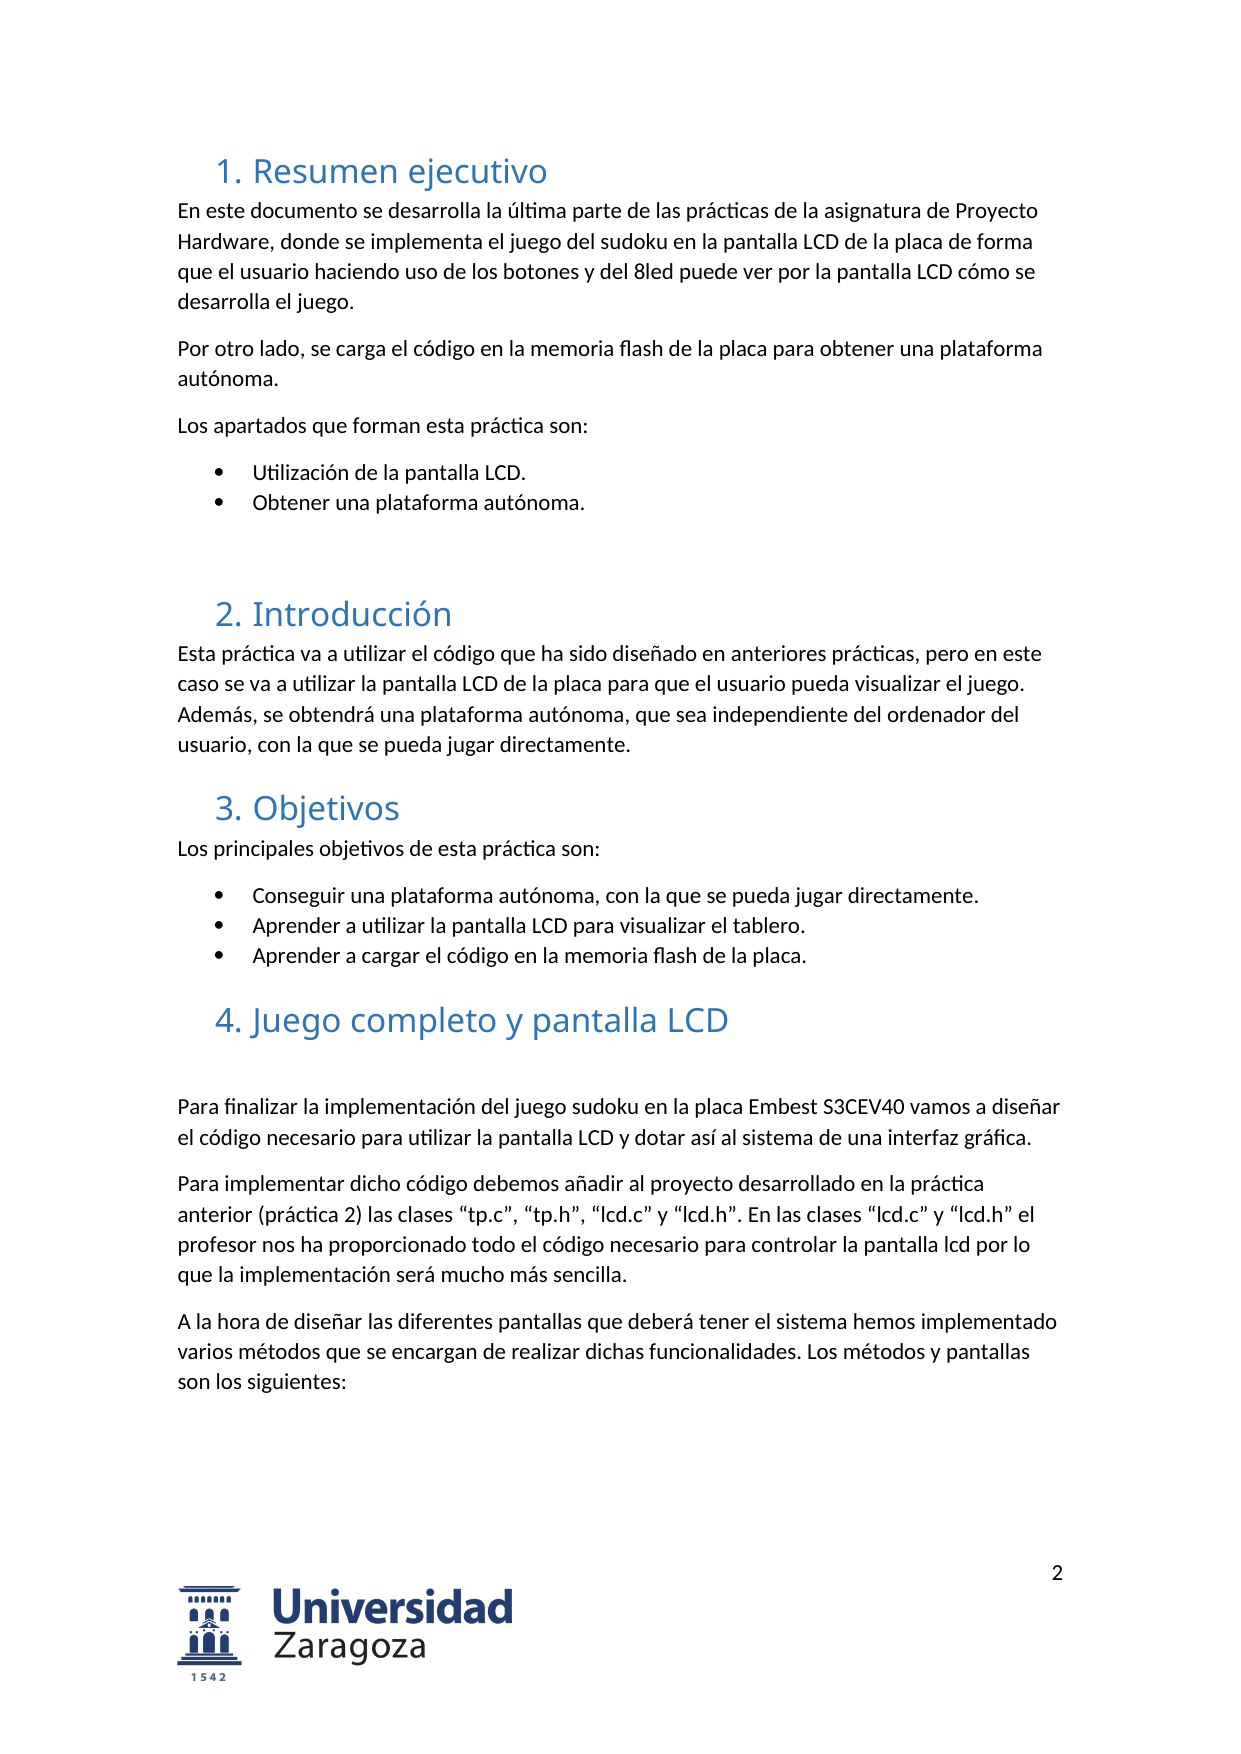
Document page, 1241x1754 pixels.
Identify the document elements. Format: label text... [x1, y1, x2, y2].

text Para finalizar la implementación del juego sudoku en la placa Embest S3CEV40 vamos a diseñar el código necesario para utilizar la pantalla LCD y dotar así al sistema de una interfaz gráfica. [177, 1092, 1063, 1151]
subtitle Objetivos [215, 785, 1063, 831]
list Obtener una plataforma autónoma. [215, 488, 1063, 516]
list Utilización de la pantalla LCD. [215, 458, 1063, 486]
subtitle Resumen ejecutivo [215, 148, 1063, 193]
list Aprender a cargar el código en la memoria flash de la placa. [215, 941, 1063, 969]
text Por otro lado, se carga el código en la memoria flash de la placa para obtener una plataforma autónoma. [177, 334, 1063, 392]
list Conseguir una plataforma autónoma, con la que se pueda jugar directamente. [215, 881, 1063, 909]
picture [177, 1586, 512, 1681]
text Esta práctica va a utilizar el código que ha sido diseñado en anteriores prácticas, pero en este caso se va a utilizar la pantalla LCD de la placa para que el usuario pueda visualizar el juego. Además, se obtendrá una plataforma autónoma, que sea independiente del ordenador del usuario, con la que se pueda jugar directamente. [177, 639, 1063, 758]
text Para implementar dicho código debemos añadir al proyecto desarrollado en la práctica anterior (práctica 2) las clases “tp.c”, “tp.h”, “lcd.c” y “lcd.h”. En las clases “lcd.c” y “lcd.h” el profesor nos ha proporcionado todo el código necesario para controlar la pantalla lcd por lo que la implementación será mucho más sencilla. [177, 1169, 1063, 1288]
text En este documento se desarrolla la última parte de las prácticas de la asignatura de Proyecto Hardware, donde se implementa el juego del sudoku en la pantalla LCD de la placa de forma que el usuario haciendo uso de los botones y del 8led puede ver por la pantalla LCD cómo se desarrolla el juego. [177, 197, 1063, 315]
text Los principales objetivos de esta práctica son: [177, 834, 1063, 862]
text A la hora de diseñar las diferentes pantallas que deberá tener el sistema hemos implementado varios métodos que se encargan de realizar dichas funcionalidades. Los métodos y pantallas son los siguientes: [177, 1307, 1063, 1395]
subtitle Introducción [215, 590, 1063, 636]
subtitle Juego completo y pantalla LCD [215, 997, 1063, 1042]
text Los apartados que forman esta práctica son: [177, 411, 1063, 439]
list Aprender a utilizar la pantalla LCD para visualizar el tablero. [215, 911, 1063, 939]
